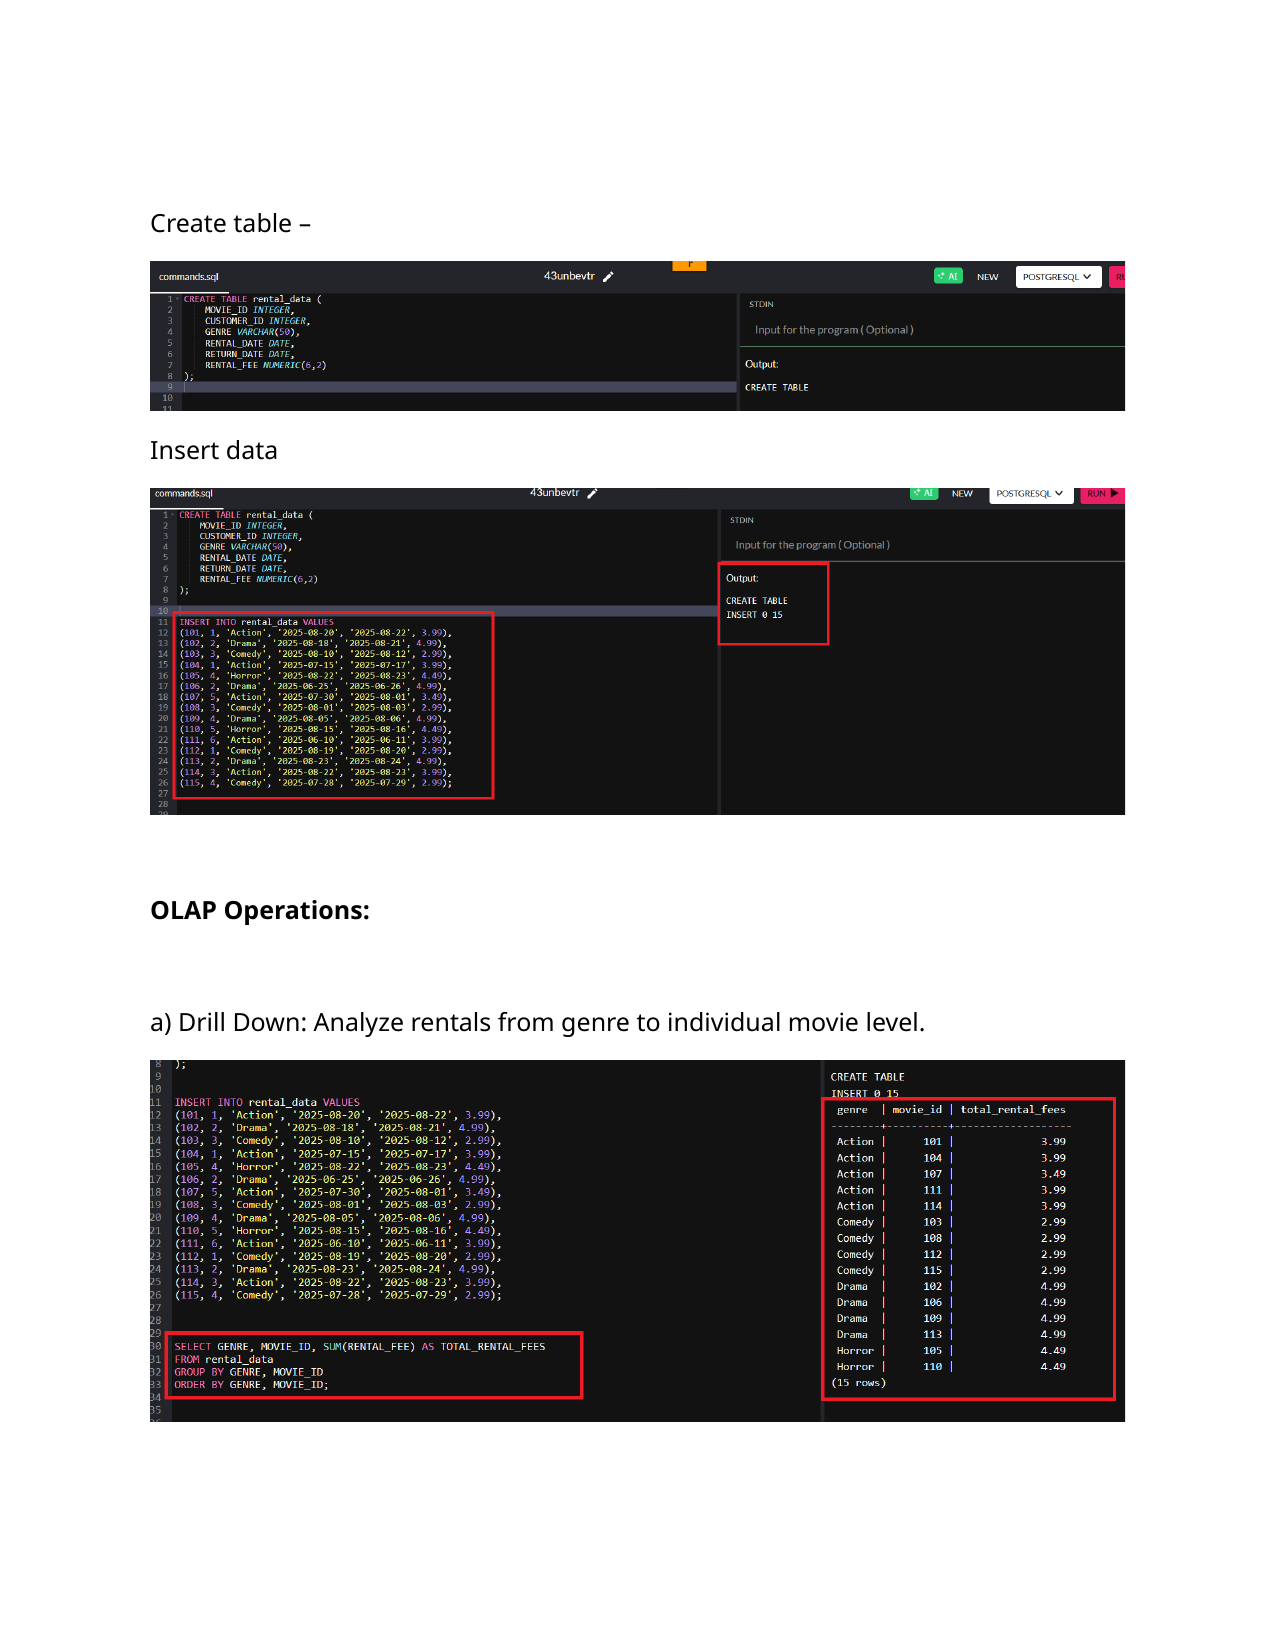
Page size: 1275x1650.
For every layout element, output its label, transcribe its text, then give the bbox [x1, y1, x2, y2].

picture [150, 488, 1125, 815]
text Insert data [150, 433, 1125, 467]
text OLAP Operations: [150, 893, 1125, 927]
text Create table – [150, 206, 1125, 240]
text a) Drill Down: Analyze rentals from genre to individual movie level. [150, 1004, 1125, 1038]
picture [150, 261, 1125, 411]
picture [150, 1060, 1125, 1422]
